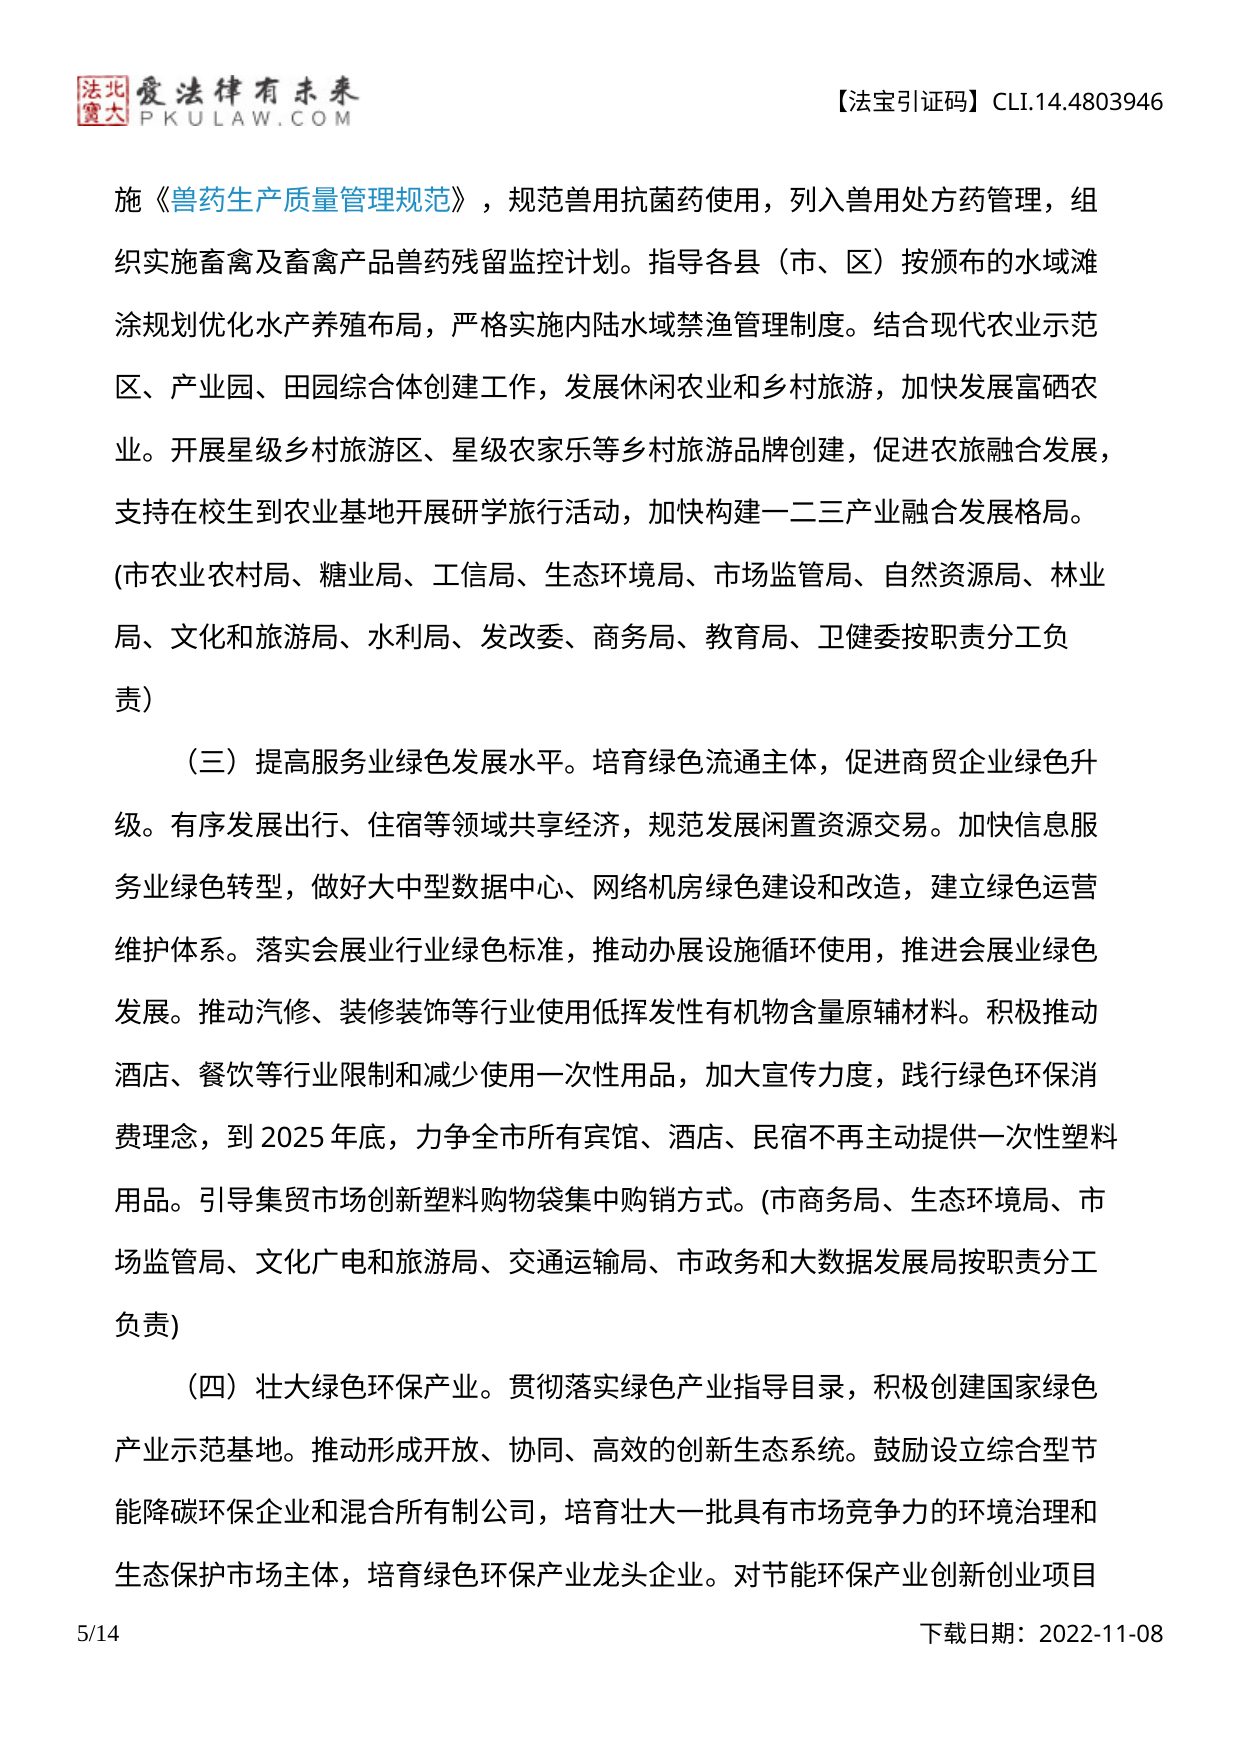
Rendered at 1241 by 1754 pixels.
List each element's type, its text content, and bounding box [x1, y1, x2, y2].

picture [76, 75, 361, 126]
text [114, 1343, 1126, 1593]
text （三）提高服务业绿色发展水平。培育绿色流通主体，促进商贸企业绿色升级。有序发展出行、住宿等领域共享经济，规范发展闲置资源交易。加快信息服务业绿色转型，做好大中型数据中心、网络机房绿色建设和改造，建立绿色运营维护体系。落实会展业行业绿色标准，推动办展设施循环使用，推进会展业绿色发展。推动汽修、装修装饰等行业使用低挥发性有机物含量原辅材料。积极推动酒店、餐饮等行业限制和减少使用一次性用品，加大宣传力度，践行绿色环保消费理念，到2025年底，力争全市所有宾馆、酒店、民宿不再主动提供一次性塑料用品。引导集贸市场创新塑料购物袋集中购销方式。(市商务局、生态环境局、市场监管局、文化广电和旅游局、交通运输局、市政务和大数据发展局按职责分工负责) [114, 718, 1126, 1343]
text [114, 156, 1126, 718]
